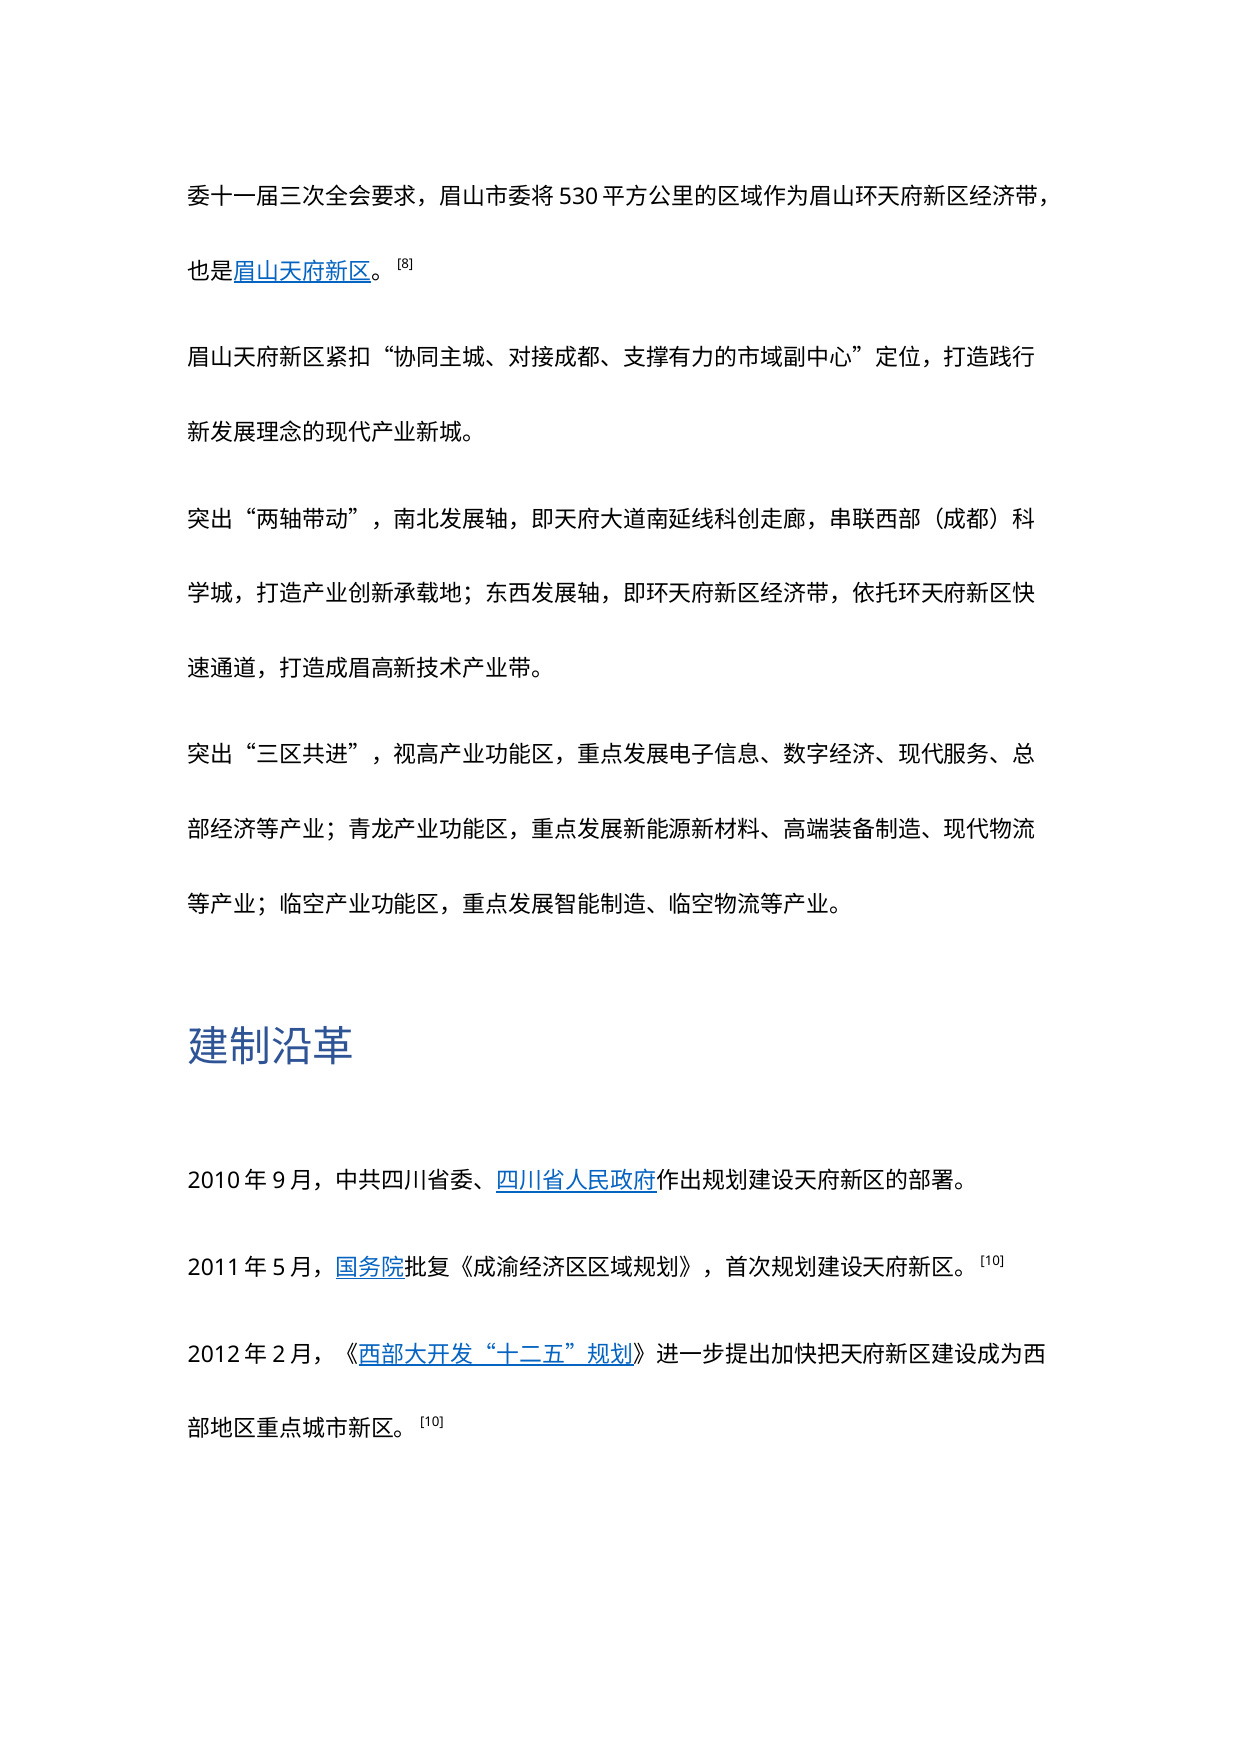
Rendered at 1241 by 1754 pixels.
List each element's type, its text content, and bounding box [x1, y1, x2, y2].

text 眉山天府新区紧扣“协同主城、对接成都、支撑有力的市域副中心”定位，打造践行新发展理念的现代产业新城。 [187, 323, 1053, 463]
text 突出“三区共进”，视高产业功能区，重点发展电子信息、数字经济、现代服务、总部经济等产业；青龙产业功能区，重点发展新能源新材料、高端装备制造、现代物流等产业；临空产业功能区，重点发展智能制造、临空物流等产业。 [187, 721, 1053, 935]
text 突出“两轴带动”，南北发展轴，即天府大道南延线科创走廊，串联西部（成都）科学城，打造产业创新承载地；东西发展轴，即环天府新区经济带，依托环天府新区快速通道，打造成眉高新技术产业带。 [187, 484, 1053, 699]
text 2011年5月，国务院批复《成渝经济区区域规划》，首次规划建设天府新区。 [10] [187, 1233, 1053, 1298]
text 2010年9月，中共四川省委、四川省人民政府作出规划建设天府新区的部署。 [187, 1146, 1053, 1211]
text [187, 162, 1053, 302]
text 2012年2月，《西部大开发“十二五”规划》进一步提出加快把天府新区建设成为西部地区重点城市新区。 [10] [187, 1320, 1053, 1459]
subtitle 建制沿革 [187, 1010, 1053, 1075]
